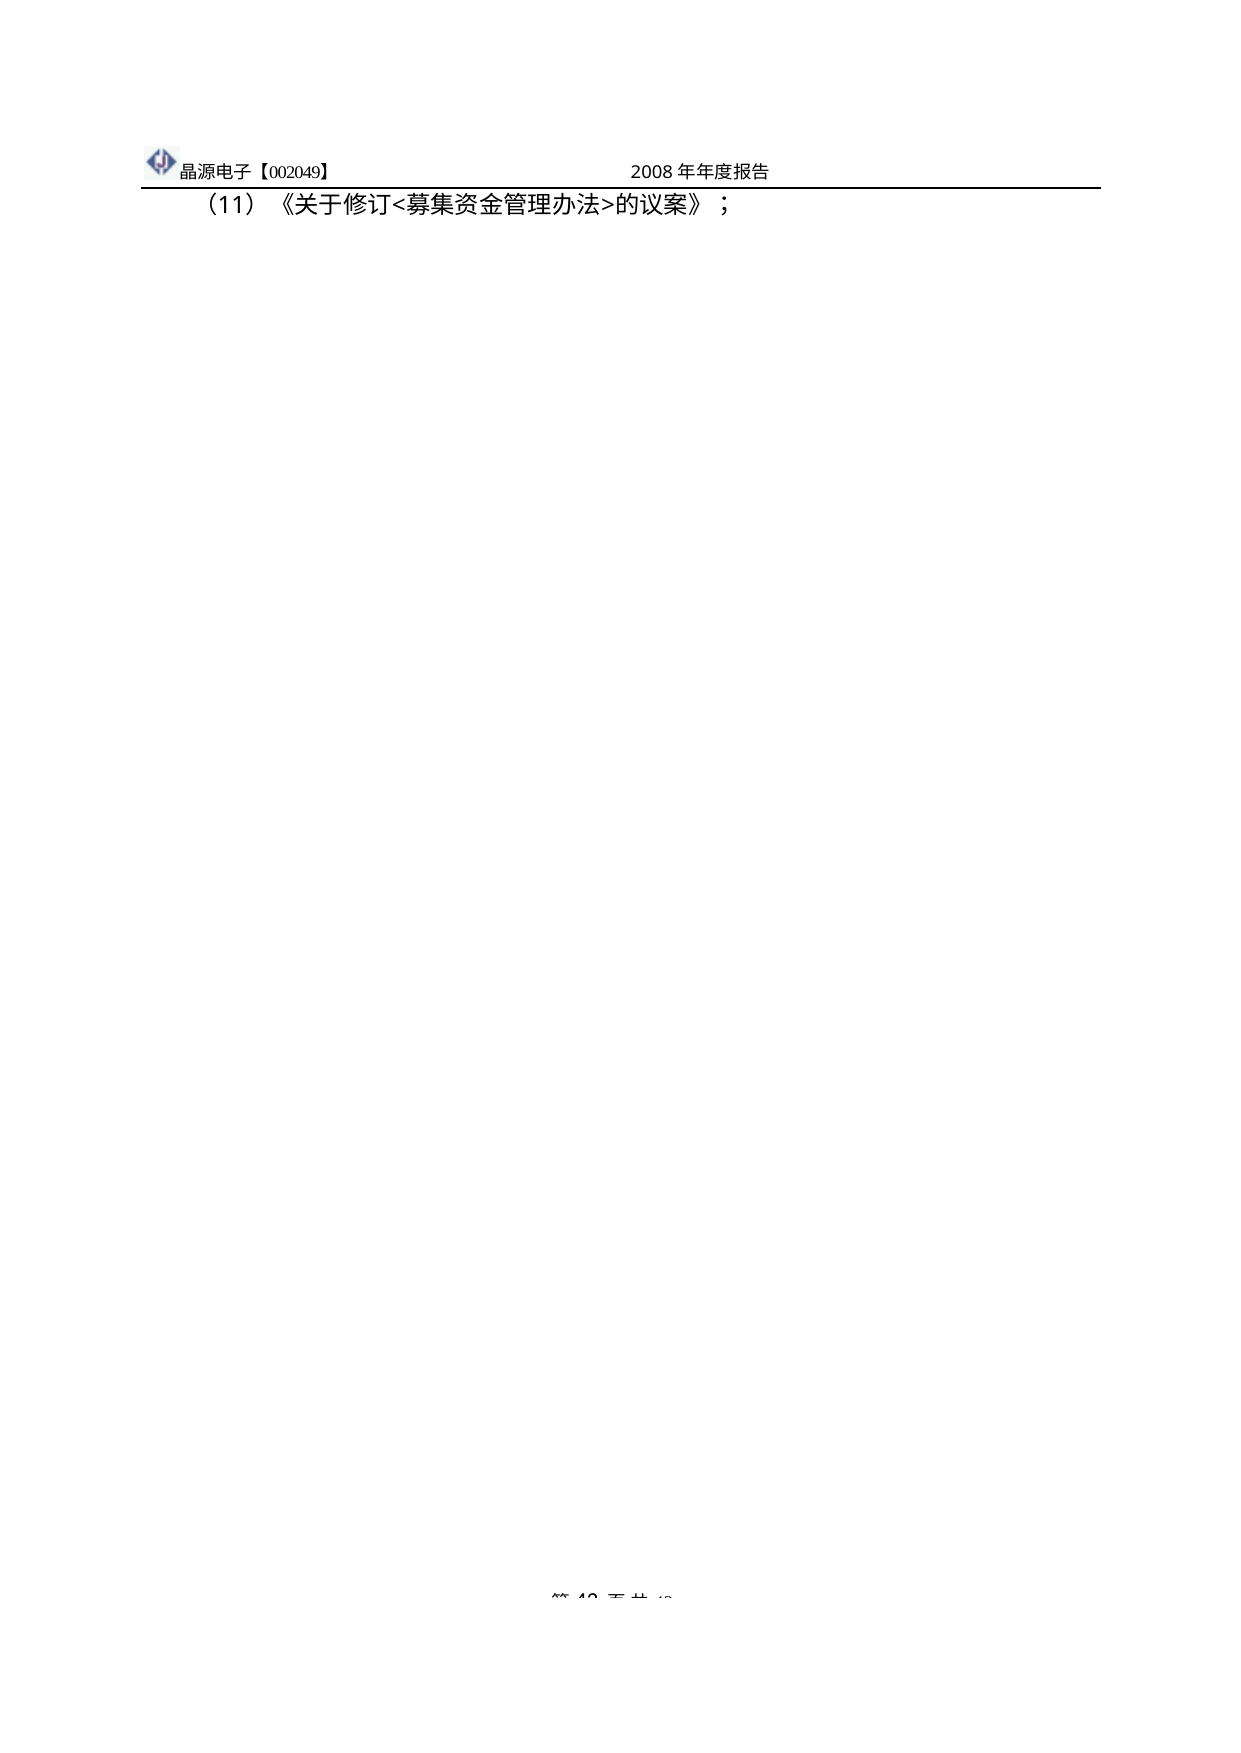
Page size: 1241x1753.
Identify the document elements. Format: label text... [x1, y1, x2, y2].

picture [144, 146, 180, 180]
text （11）《关于修订<募集资金管理办法>的议案》； [193, 187, 1105, 220]
